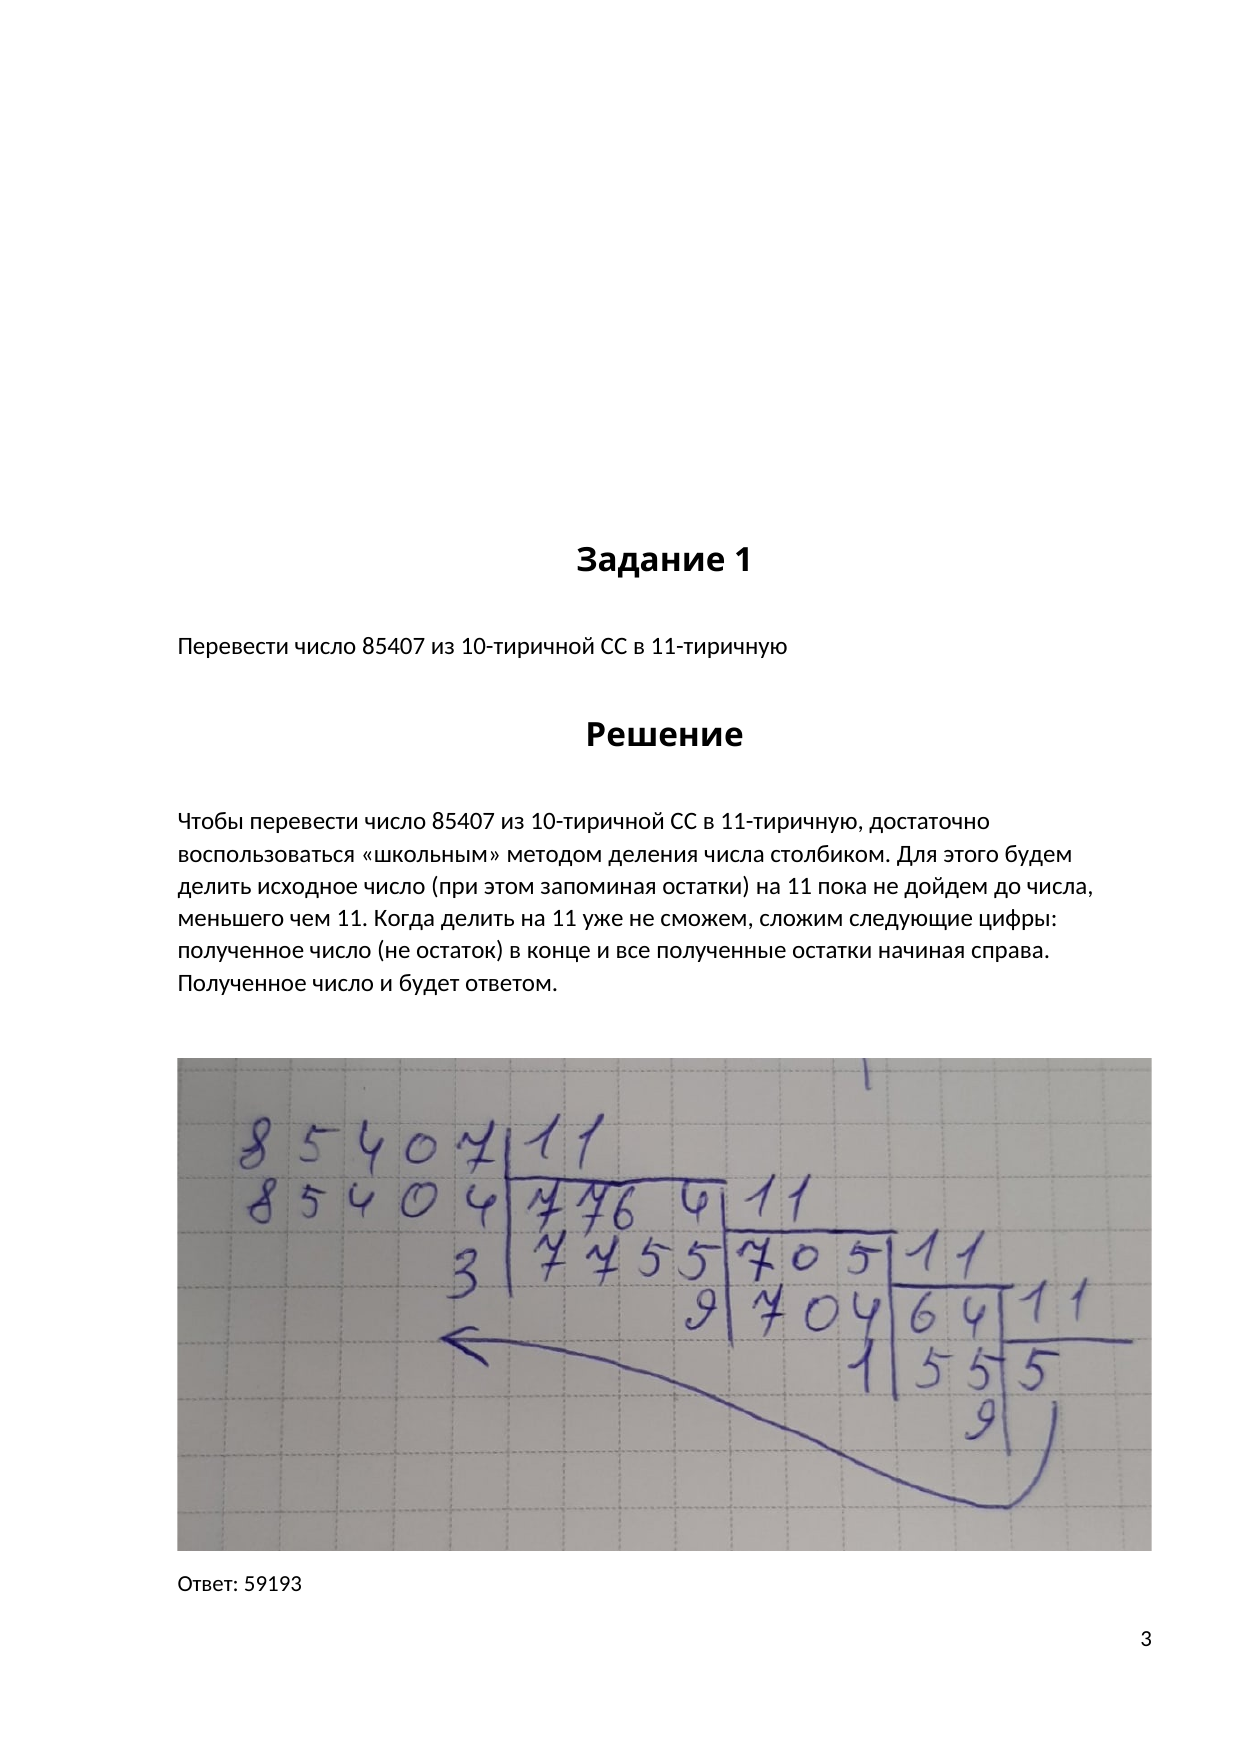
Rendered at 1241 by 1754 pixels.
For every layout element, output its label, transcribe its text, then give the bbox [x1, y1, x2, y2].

text Перевести число 85407 из 10-тиричной СС в 11-тиричную [177, 630, 1152, 693]
subtitle Решение [177, 711, 1152, 756]
text Ответ: 59193 [177, 1569, 1152, 1597]
picture [177, 1058, 1152, 1551]
subtitle Задание 1 [177, 535, 1152, 581]
text Чтобы перевести число 85407 из 10-тиричной СС в 11-тиричную, достаточно воспользоваться «школьным» методом деления числа столбиком. Для этого будем делить исходное число (при этом запоминая остатки) на 11 пока не дойдем до числа, меньшего чем 11. Когда делить на 11 уже не сможем, сложим следующие цифры: полученное число (не остаток) в конце и все полученные остатки начиная справа. Полученное число и будет ответом. [177, 806, 1152, 997]
